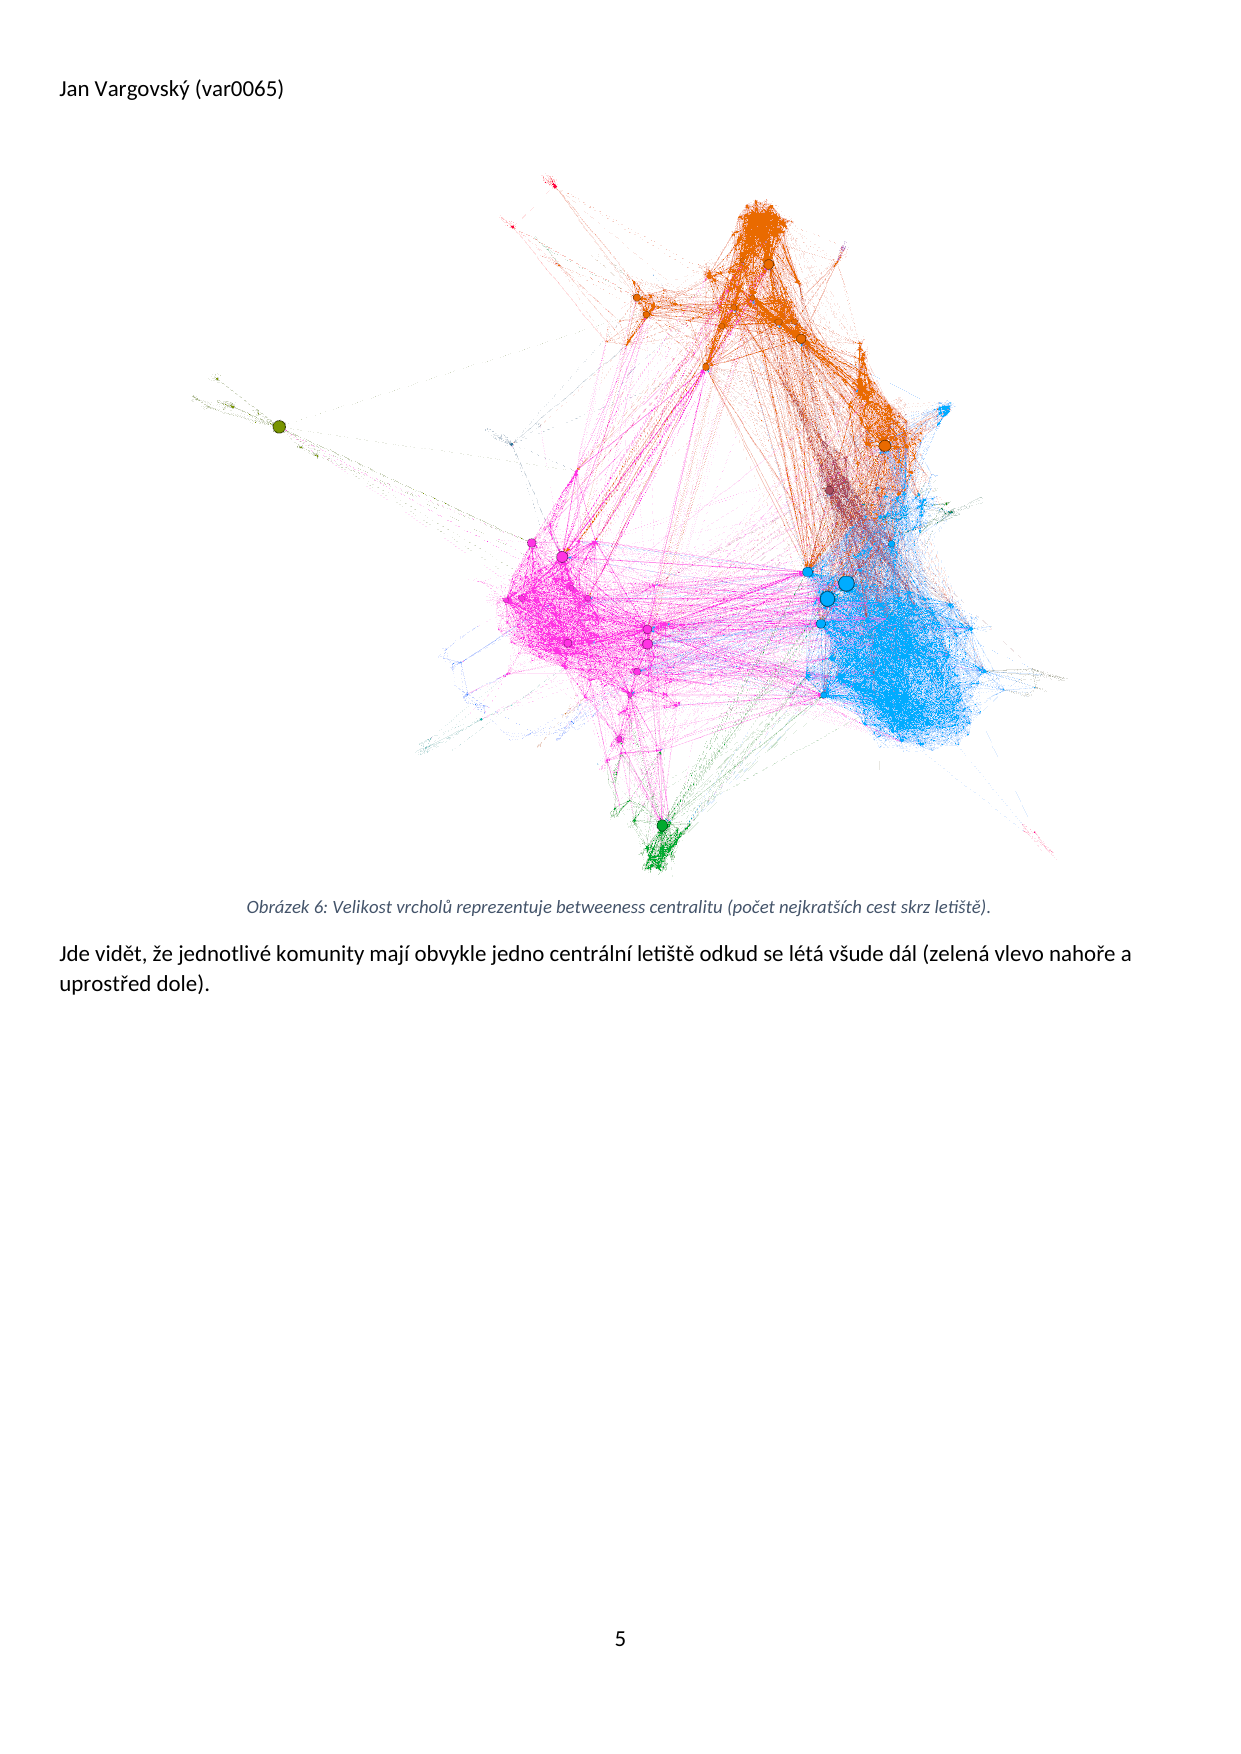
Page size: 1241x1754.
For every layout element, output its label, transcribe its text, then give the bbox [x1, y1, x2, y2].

picture [166, 148, 1074, 877]
text Jde vidět, že jednotlivé komunity mají obvykle jedno centrální letiště odkud se létá všude dál (zelená vlevo nahoře a uprostřed dole). [59, 939, 1181, 997]
